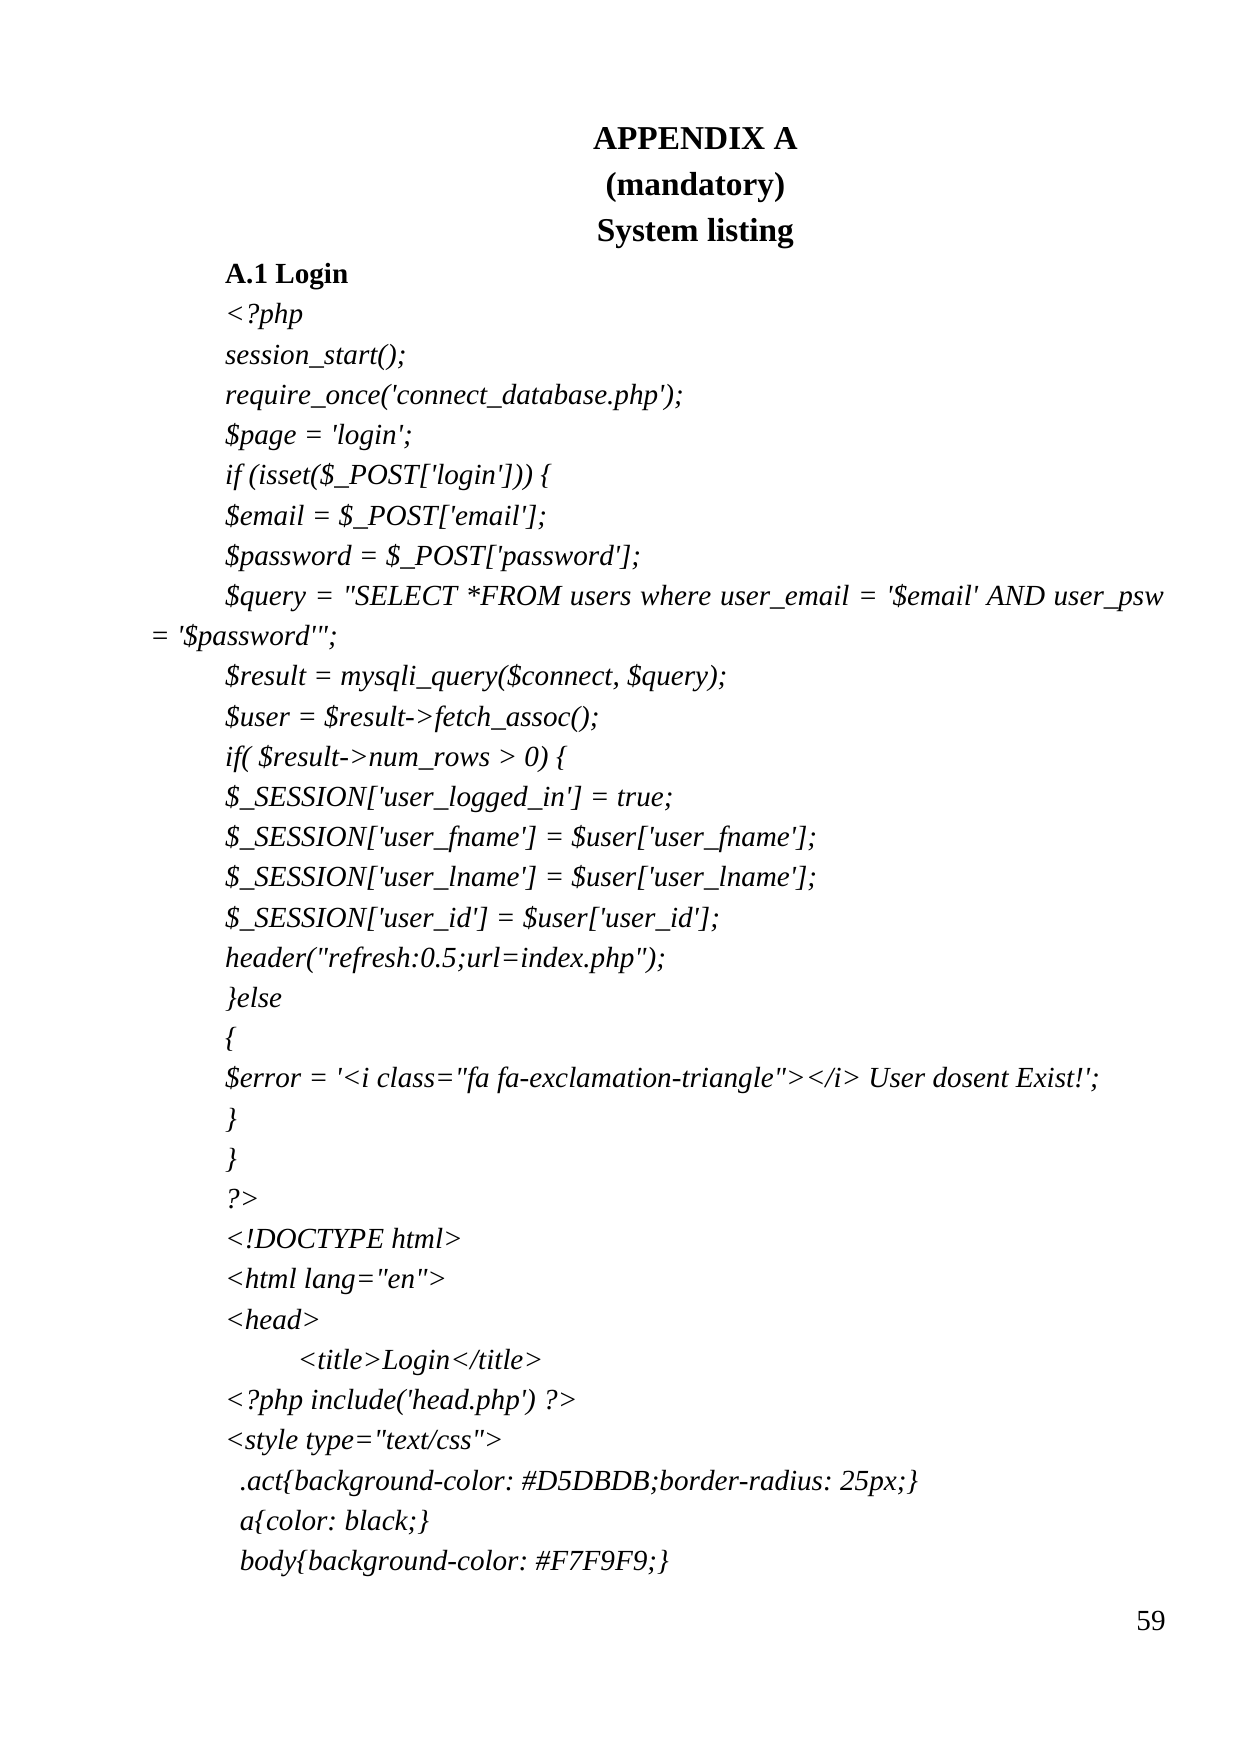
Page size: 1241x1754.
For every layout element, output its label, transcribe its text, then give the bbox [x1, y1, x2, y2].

text System listing [150, 210, 1165, 249]
text <html lang="en"> [150, 1262, 1165, 1295]
text <head> [150, 1302, 1165, 1335]
text $_SESSION['user_id'] = $user['user_id']; [150, 900, 1165, 933]
text <!DOCTYPE html> [150, 1221, 1165, 1255]
text require_once('connect_database.php'); [150, 377, 1165, 411]
text $_SESSION['user_logged_in'] = true; [150, 779, 1165, 813]
text $error = '<i class="fa fa-exclamation-triangle"></i> User dosent Exist!'; [150, 1061, 1165, 1094]
text <?php include('head.php') ?> [150, 1382, 1165, 1416]
text <?php [150, 297, 1165, 330]
text <style type="text/css"> [150, 1422, 1165, 1456]
text if (isset($_POST['login'])) { [150, 457, 1165, 491]
text header("refresh:0.5;url=index.php"); [150, 940, 1165, 973]
text { [150, 1020, 1165, 1054]
text }else [150, 980, 1165, 1014]
subtitle Appendix A [150, 118, 1165, 157]
text $_SESSION['user_fname'] = $user['user_fname']; [150, 819, 1165, 853]
text ?> [150, 1181, 1165, 1215]
text $user = $result->fetch_assoc(); [150, 699, 1165, 732]
text } [150, 1141, 1165, 1174]
text if( $result->num_rows > 0) { [150, 739, 1165, 772]
text .act{background-color: #D5DBDB;border-radius: 25px;} [150, 1463, 1165, 1496]
text body{background-color: #F7F9F9;} [150, 1543, 1165, 1577]
text $email = $_POST['email']; [150, 498, 1165, 531]
text (mandatory) [150, 164, 1165, 203]
text } [150, 1101, 1165, 1134]
text $password = $_POST['password']; [150, 538, 1165, 571]
text $page = 'login'; [150, 417, 1165, 451]
text A.1 Login [150, 256, 1165, 290]
text <title>Login</title> [150, 1342, 1165, 1376]
text session_start(); [150, 337, 1165, 370]
text $_SESSION['user_lname'] = $user['user_lname']; [150, 859, 1165, 893]
text a{color: black;} [150, 1503, 1165, 1536]
text $query = "SELECT *FROM users where user_email = '$email' AND user_psw = '$password'"; [150, 578, 1165, 652]
text $result = mysqli_query($connect, $query); [150, 658, 1165, 692]
